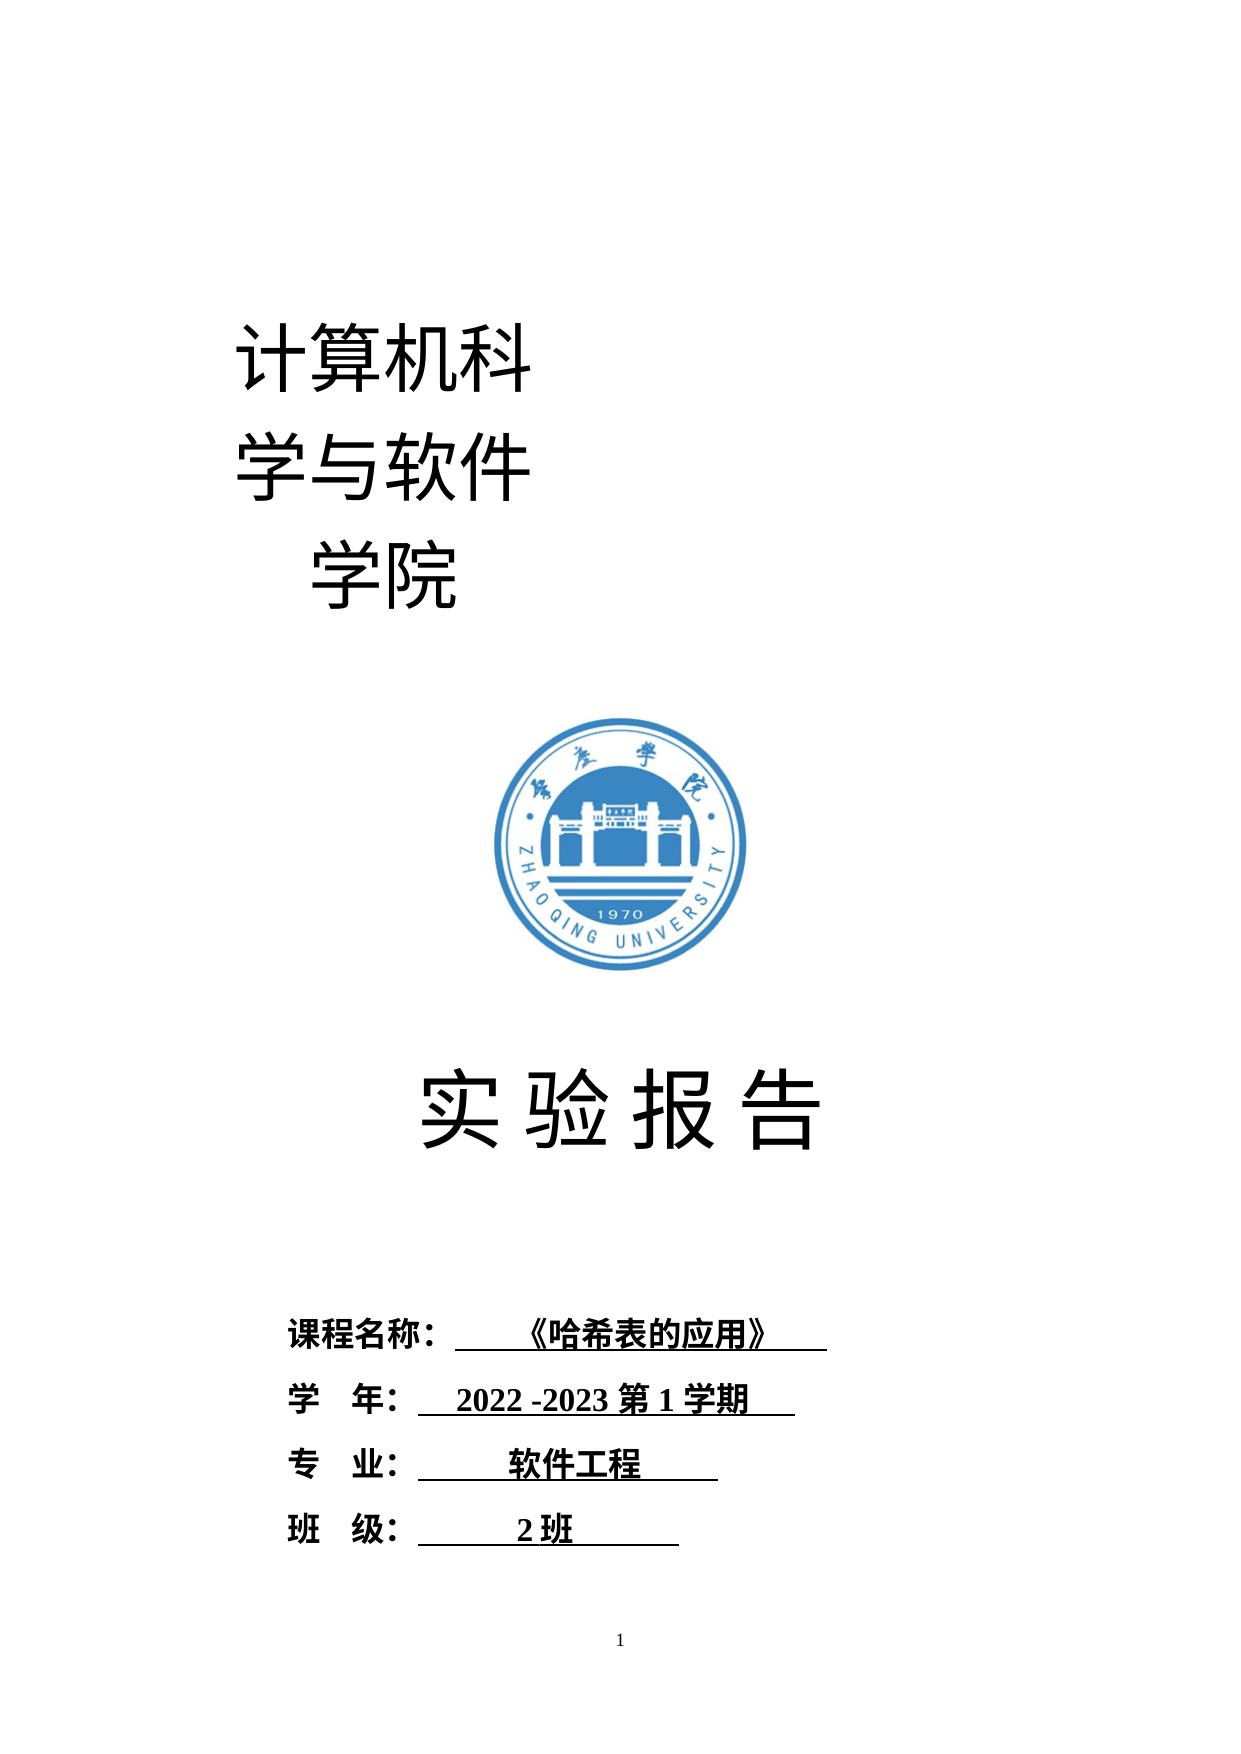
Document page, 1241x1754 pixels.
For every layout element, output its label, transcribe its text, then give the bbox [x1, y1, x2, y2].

text 专 业： 软件工程 [187, 1429, 1053, 1494]
text 学 年： 2022 -2023 第 1 学期 [187, 1364, 1053, 1429]
text 班 级： 2班 [187, 1494, 1053, 1559]
text 课程名称： 《哈希表的应用》 [187, 1299, 1053, 1364]
picture [489, 714, 751, 975]
text 实 验 报 告 [187, 1039, 1053, 1169]
